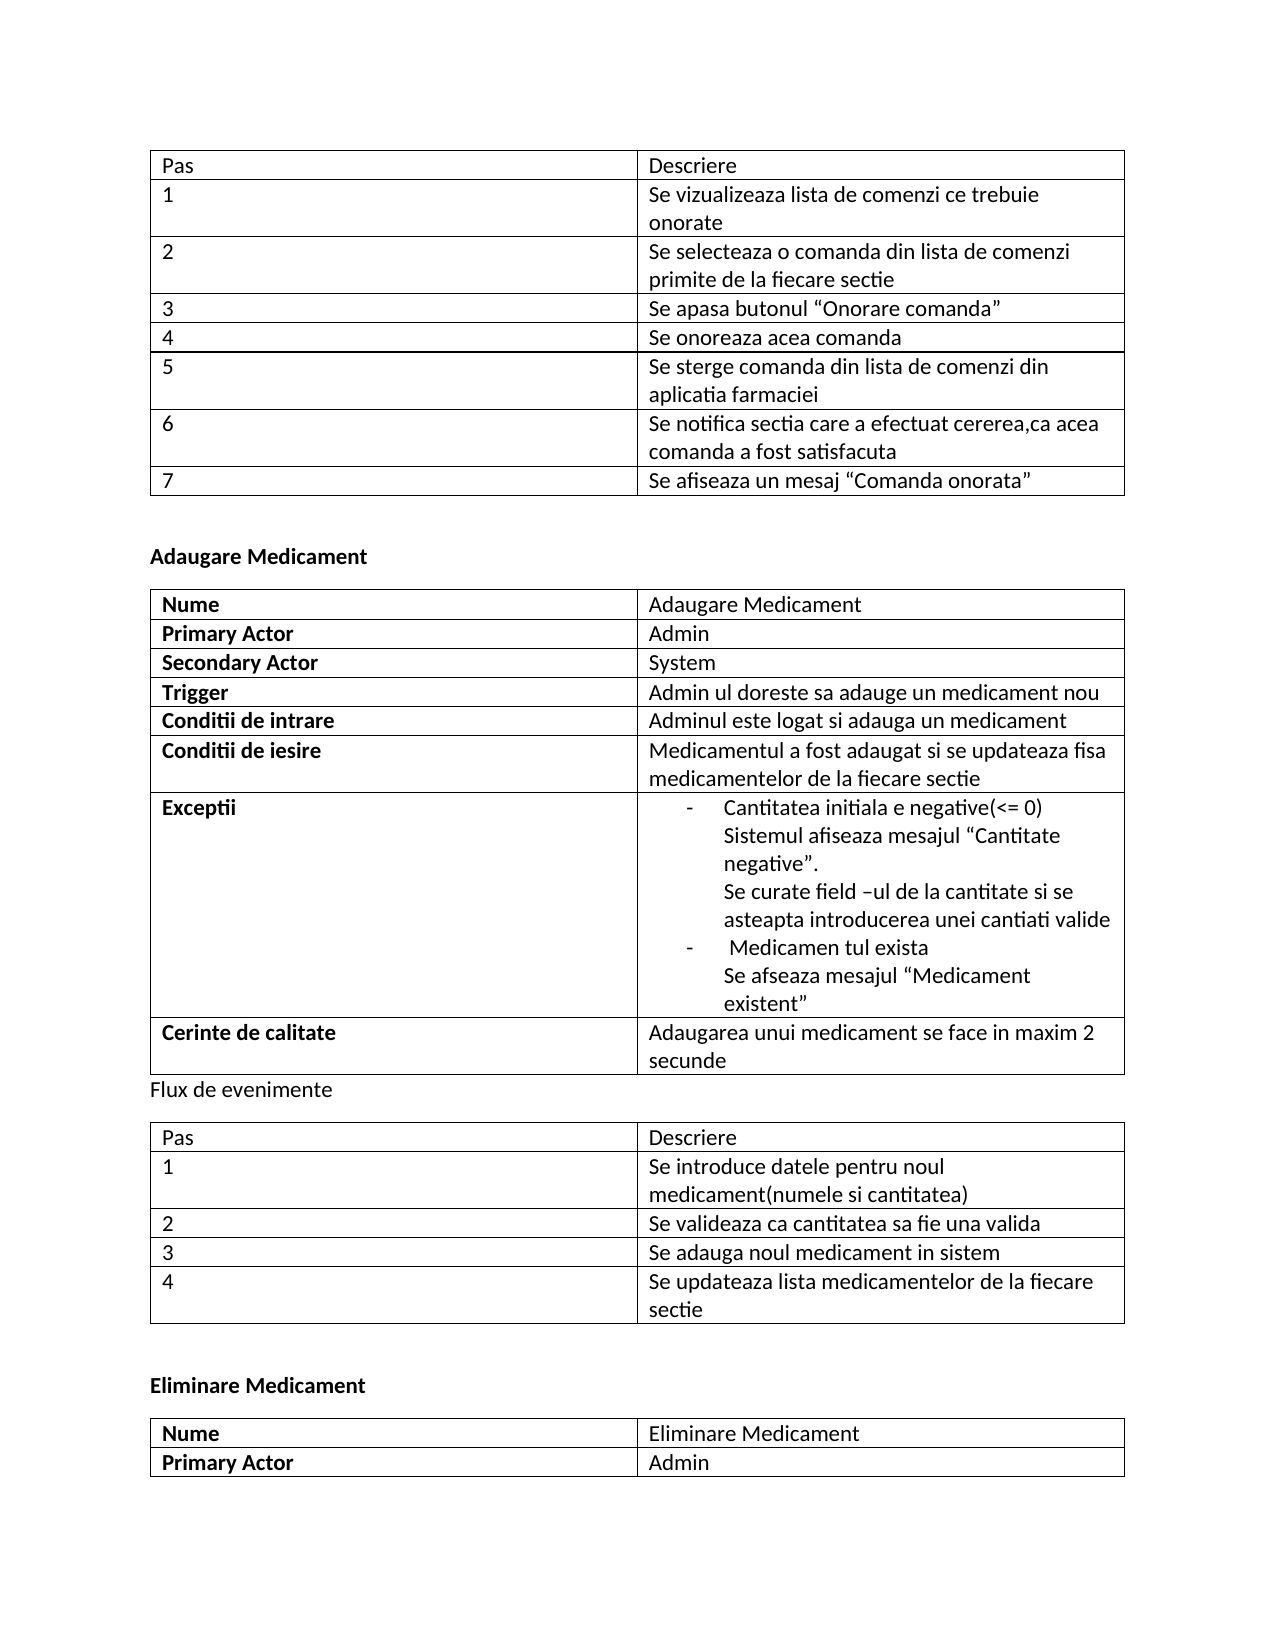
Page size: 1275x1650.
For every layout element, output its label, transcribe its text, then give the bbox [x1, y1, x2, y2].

table_cell Cerinte de calitate [151, 1018, 637, 1074]
table_header Descriere [638, 1123, 1124, 1151]
table_cell Cantitatea initiala e negative(<= 0) Sistemul afiseaza mesajul “Cantitate negative”. Se curate field –ul de la cantitate si se asteapta introducerea unei cantiati valide Medicamen tul exista Se afseaza mesajul “Medicament existent” [638, 793, 1124, 1017]
table_cell Se onoreaza acea comanda [638, 323, 1124, 351]
table_cell Primary Actor [151, 1448, 637, 1476]
table_cell Exceptii [151, 793, 637, 1017]
table_cell 6 [151, 410, 637, 466]
table_header Pas [151, 151, 637, 179]
text Flux de evenimente [150, 1075, 1125, 1103]
table_header Nume [151, 1419, 637, 1447]
table_cell 7 [151, 467, 637, 494]
text Adaugare Medicament [150, 542, 1125, 571]
table_cell Trigger [151, 678, 637, 706]
table_cell System [638, 649, 1124, 677]
table_header Adaugare Medicament [638, 590, 1124, 618]
table_header Pas [151, 1123, 637, 1151]
table_cell Se valideaza ca cantitatea sa fie una valida [638, 1209, 1124, 1237]
table_cell Se vizualizeaza lista de comenzi ce trebuie onorate [638, 180, 1124, 236]
table_cell Se sterge comanda din lista de comenzi din aplicatia farmaciei [638, 353, 1124, 408]
table_cell 2 [151, 1209, 637, 1237]
table_cell Primary Actor [151, 620, 637, 647]
table_cell Se selecteaza o comanda din lista de comenzi primite de la fiecare sectie [638, 237, 1124, 293]
table_cell Secondary Actor [151, 649, 637, 677]
table_cell Medicamentul a fost adaugat si se updateaza fisa medicamentelor de la fiecare sectie [638, 736, 1124, 792]
table_cell Se afiseaza un mesaj “Comanda onorata” [638, 467, 1124, 494]
table_cell Conditii de iesire [151, 736, 637, 792]
table_header Eliminare Medicament [638, 1419, 1124, 1447]
table_cell Se introduce datele pentru noul medicament(numele si cantitatea) [638, 1152, 1124, 1208]
text Eliminare Medicament [150, 1371, 1125, 1399]
table_cell Se apasa butonul “Onorare comanda” [638, 294, 1124, 322]
table_cell 2 [151, 237, 637, 293]
table_header Descriere [638, 151, 1124, 179]
table_cell 3 [151, 1238, 637, 1266]
table_cell Se adauga noul medicament in sistem [638, 1238, 1124, 1266]
table_cell Se updateaza lista medicamentelor de la fiecare sectie [638, 1267, 1124, 1323]
table_cell 4 [151, 323, 637, 351]
table_cell 1 [151, 180, 637, 236]
table_cell Adminul este logat si adauga un medicament [638, 707, 1124, 735]
table_cell Admin ul doreste sa adauge un medicament nou [638, 678, 1124, 706]
table_cell Admin [638, 1448, 1124, 1476]
table_cell 1 [151, 1152, 637, 1208]
table_cell 3 [151, 294, 637, 322]
table_cell Admin [638, 620, 1124, 647]
table_header Nume [151, 590, 637, 618]
table_cell Adaugarea unui medicament se face in maxim 2 secunde [638, 1018, 1124, 1074]
table_cell 4 [151, 1267, 637, 1323]
table_cell 5 [151, 353, 637, 408]
table_cell Se notifica sectia care a efectuat cererea,ca acea comanda a fost satisfacuta [638, 410, 1124, 466]
table_cell Conditii de intrare [151, 707, 637, 735]
